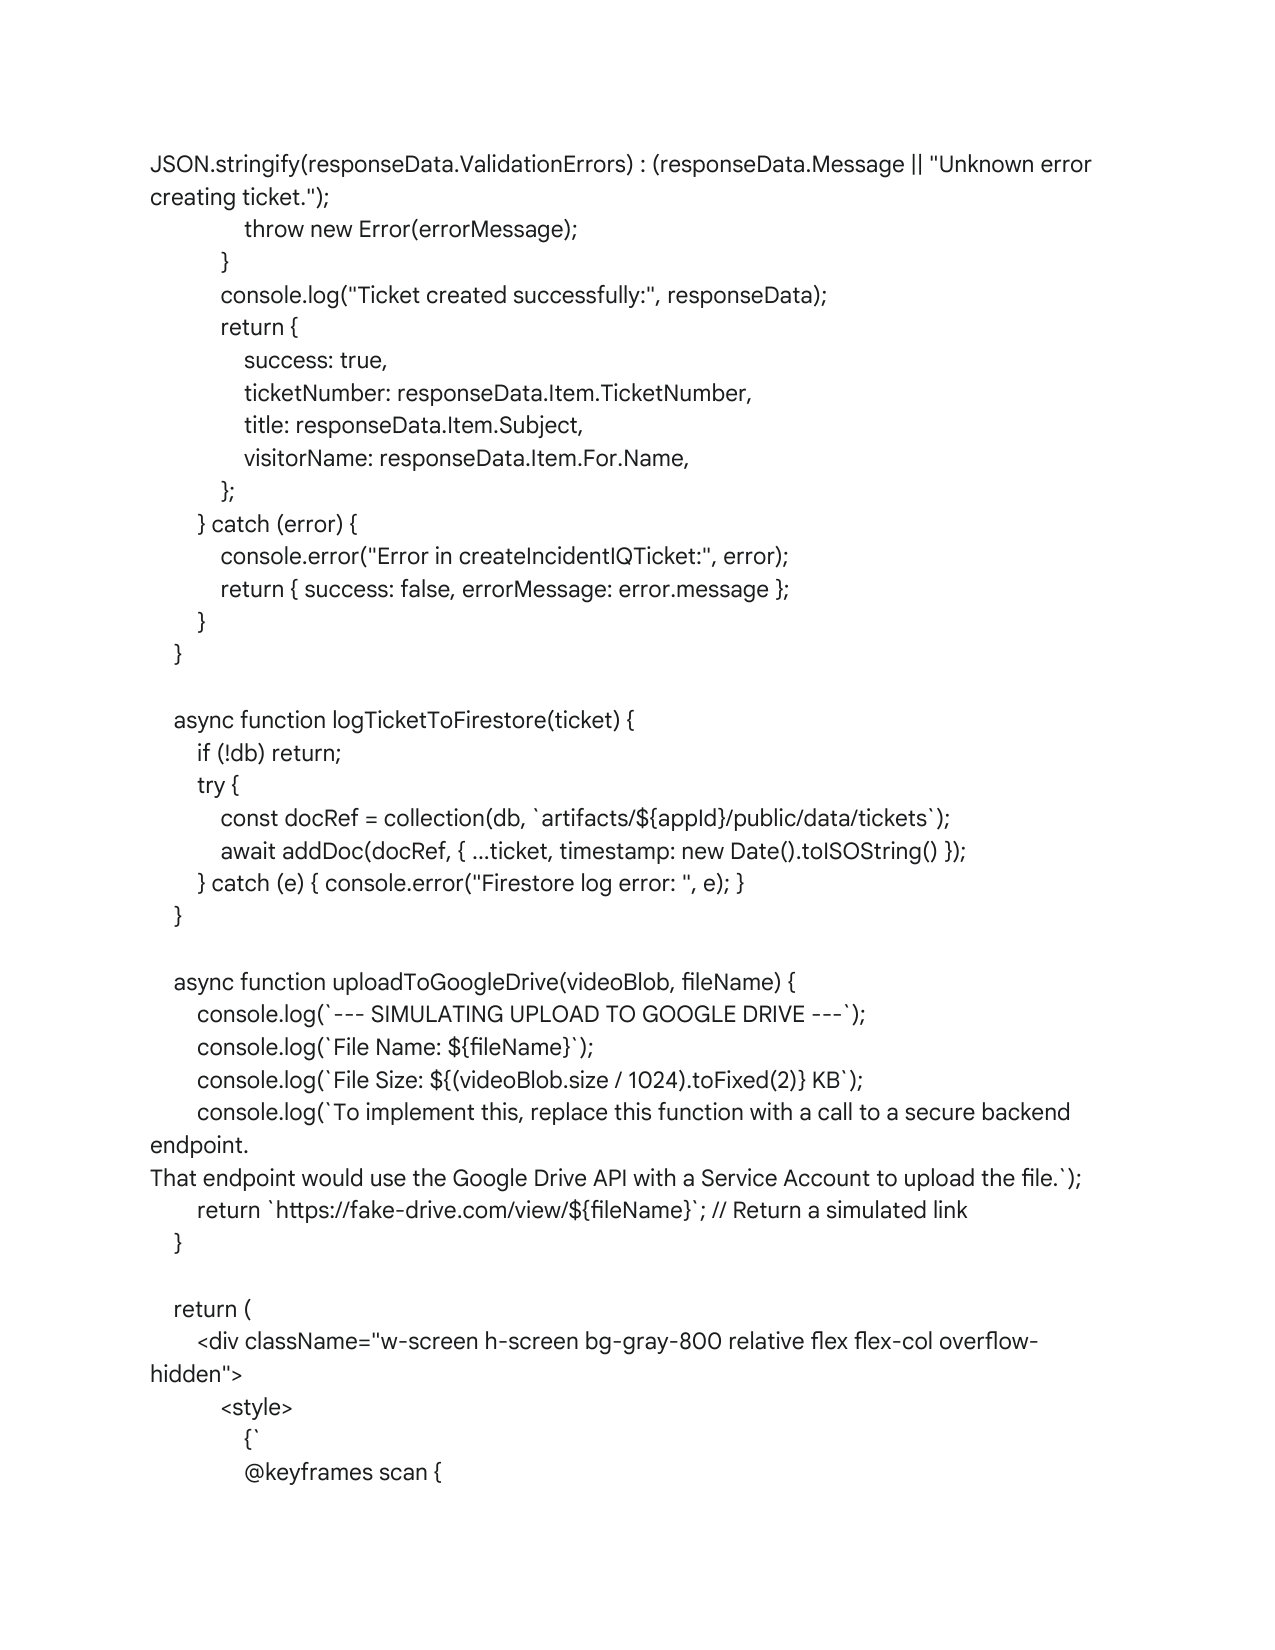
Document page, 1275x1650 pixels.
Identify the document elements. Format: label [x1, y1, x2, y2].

text [150, 150, 1125, 1487]
